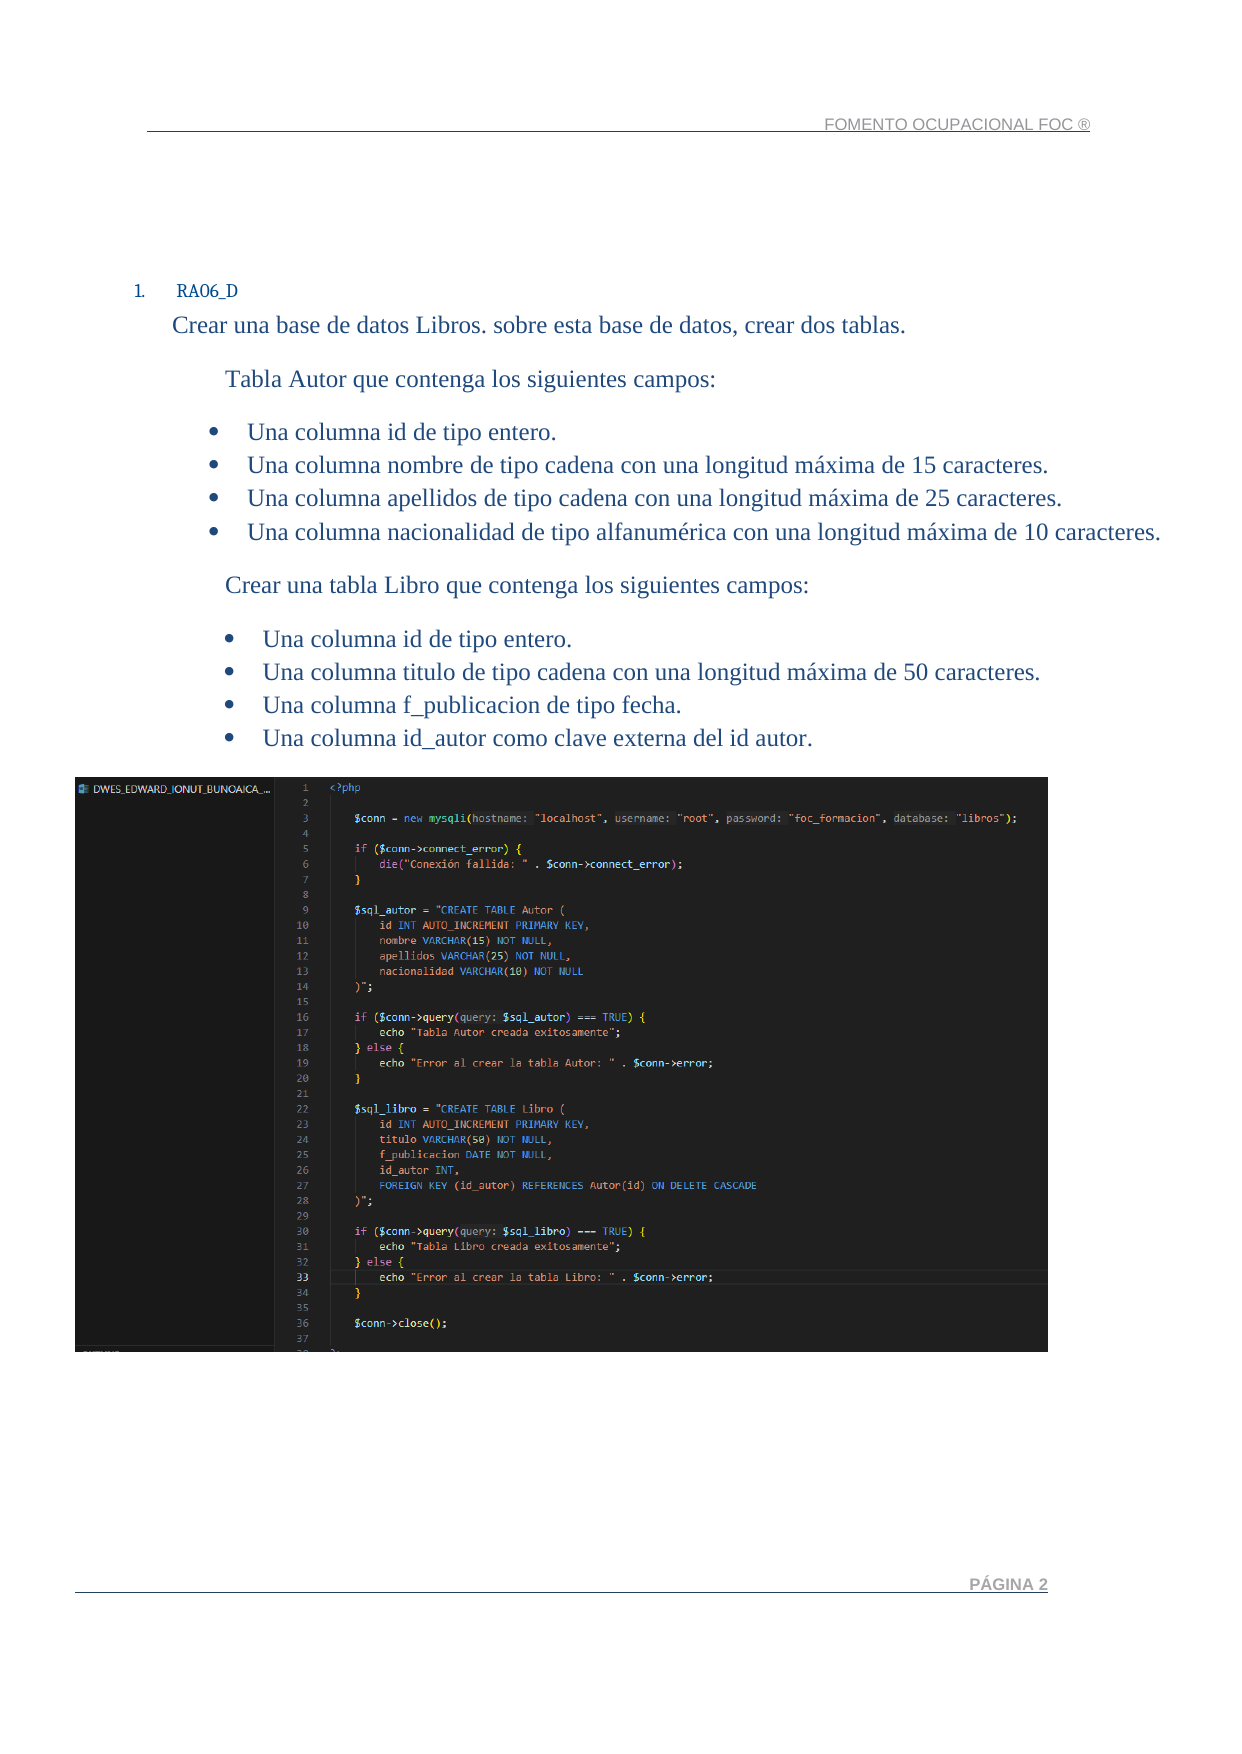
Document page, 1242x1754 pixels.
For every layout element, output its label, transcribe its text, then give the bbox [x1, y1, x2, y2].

list Una columna f_publicacion de tipo fecha. [225, 690, 1167, 719]
text Crear una base de datos Libros. sobre esta base de datos, crear dos tablas. [172, 310, 1167, 338]
list Una columna nombre de tipo cadena con una longitud máxima de 15 caracteres. [209, 451, 1167, 479]
picture [75, 777, 1048, 1352]
text Crear una tabla Libro que contenga los siguientes campos: [194, 570, 1167, 599]
subtitle RA06_D [134, 257, 1169, 303]
list Una columna id de tipo entero. [209, 417, 1167, 446]
text Tabla Autor que contenga los siguientes campos: [172, 364, 1167, 392]
list Una columna id de tipo entero. [225, 624, 1167, 653]
list Una columna nacionalidad de tipo alfanumérica con una longitud máxima de 10 caracteres. [209, 517, 1167, 545]
list Una columna titulo de tipo cadena con una longitud máxima de 50 caracteres. [225, 657, 1167, 686]
list Una columna apellidos de tipo cadena con una longitud máxima de 25 caracteres. [209, 483, 1167, 512]
list Una columna id_autor como clave externa del id autor. [225, 723, 1167, 752]
